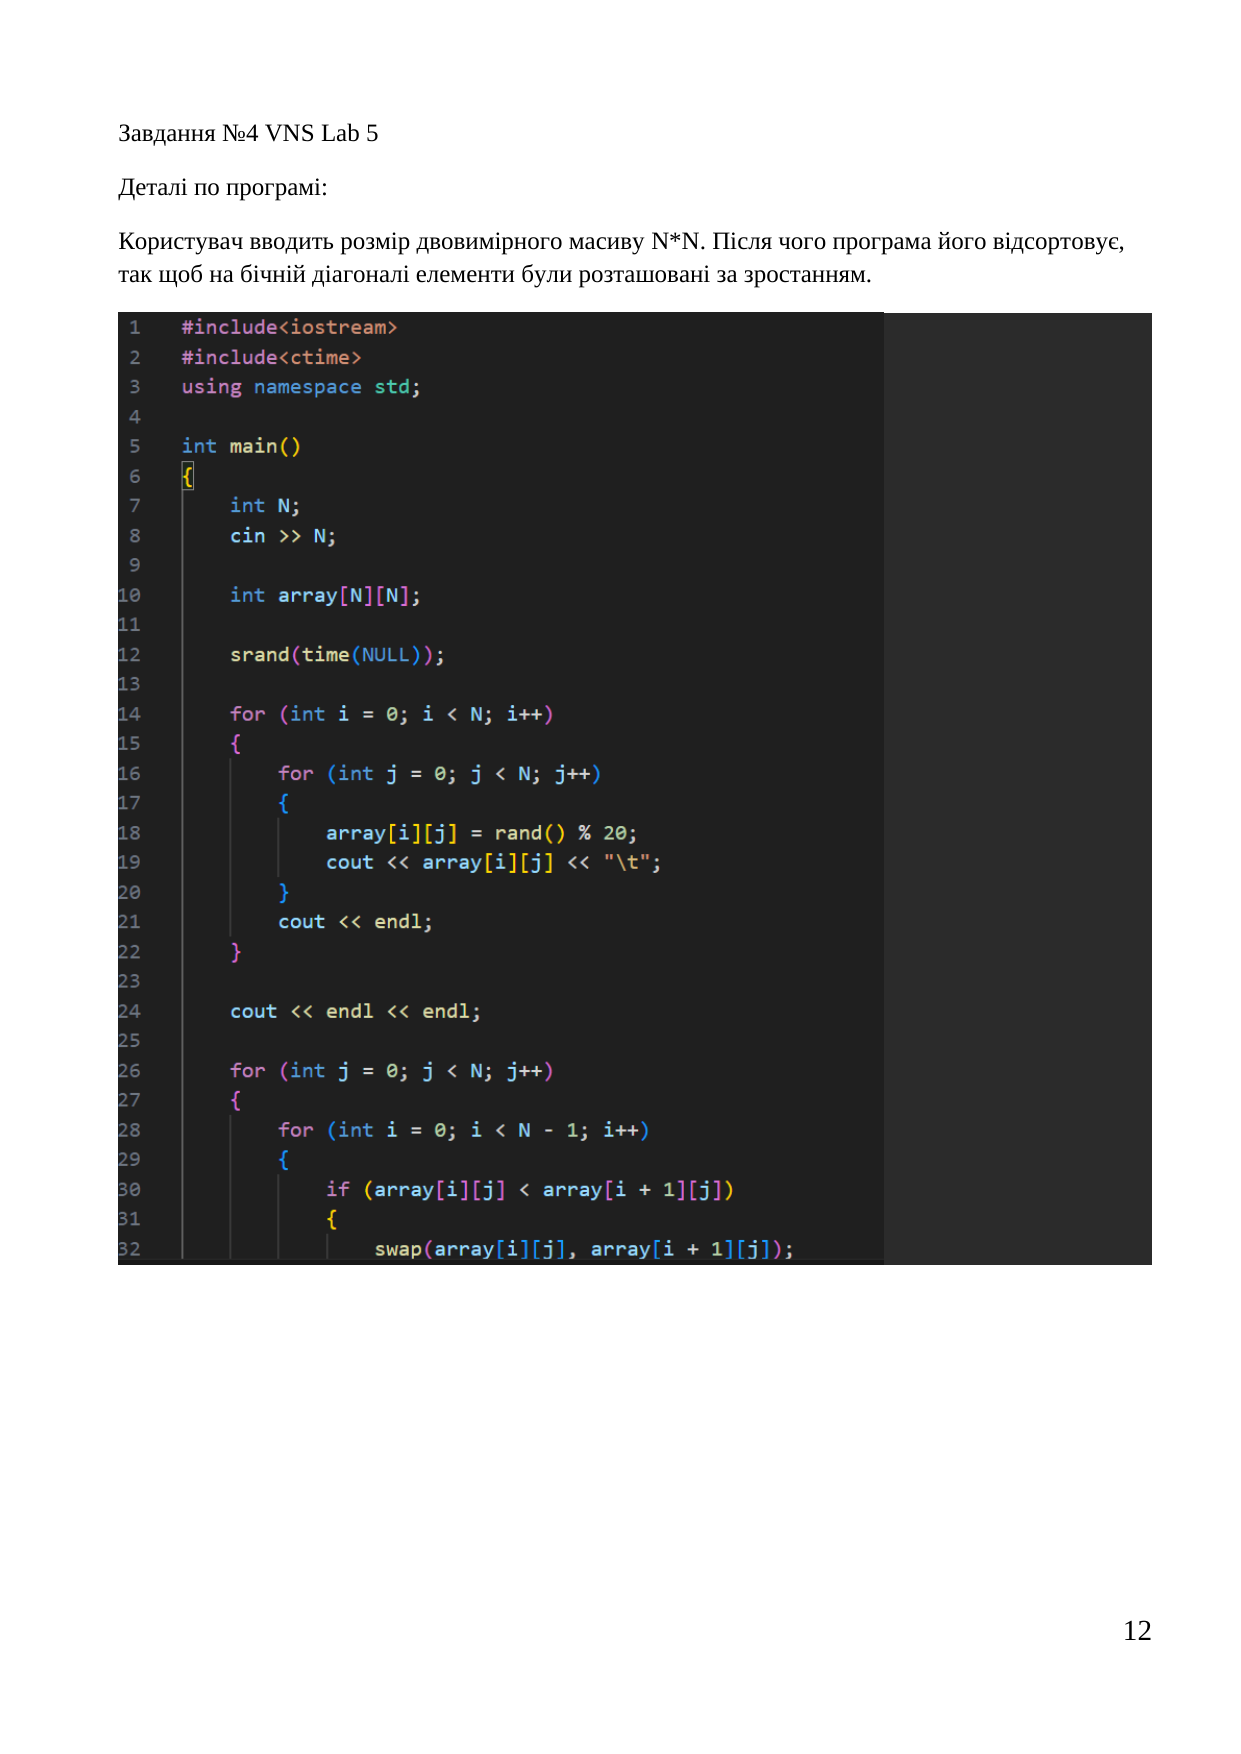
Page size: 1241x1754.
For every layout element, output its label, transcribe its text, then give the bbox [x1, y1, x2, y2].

text Користувач вводить розмір двовимірного масиву N*N. Після чого програма його відсортовує, так щоб на бічній діагоналі елементи були розташовані за зростанням. [118, 226, 1152, 288]
text Завдання №4 VNS Lab 5 [118, 118, 1152, 147]
text Деталі по програмі: [118, 172, 1152, 201]
picture [118, 312, 884, 1265]
